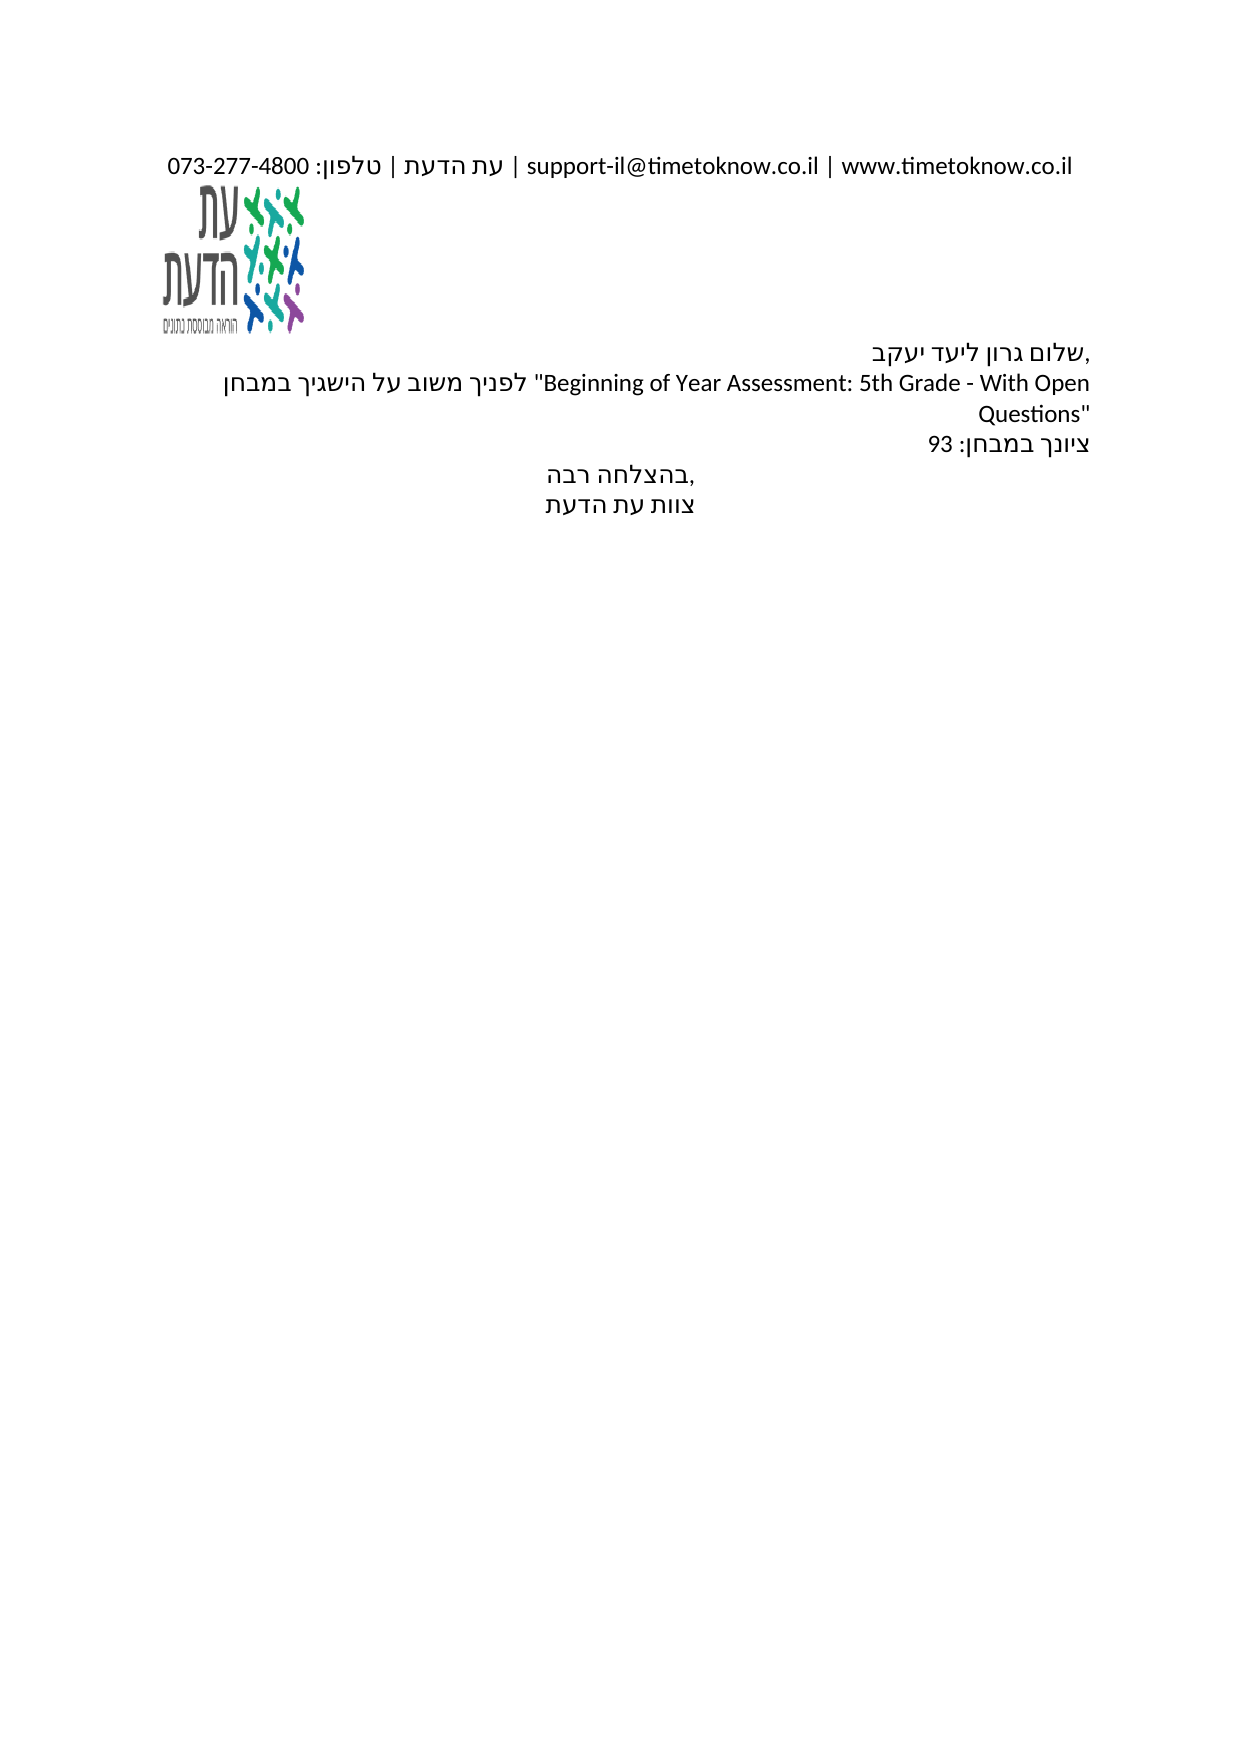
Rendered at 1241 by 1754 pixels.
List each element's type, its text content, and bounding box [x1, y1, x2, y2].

text בהצלחה רבה, [150, 459, 1090, 489]
text צוות עת הדעת [150, 489, 1090, 520]
text עת הדעת | טלפון: 073-277-4800 | support-il@timetoknow.co.il | www.timetoknow.co.il [150, 150, 1090, 181]
text שלום גרון ליעד יעקב, [150, 337, 1090, 367]
text לפניך משוב על הישגיך במבחן "Beginning of Year Assessment: 5th Grade - With Open Questions" [150, 367, 1090, 428]
picture [150, 180, 307, 337]
text ציונך במבחן: 93 [150, 428, 1090, 459]
